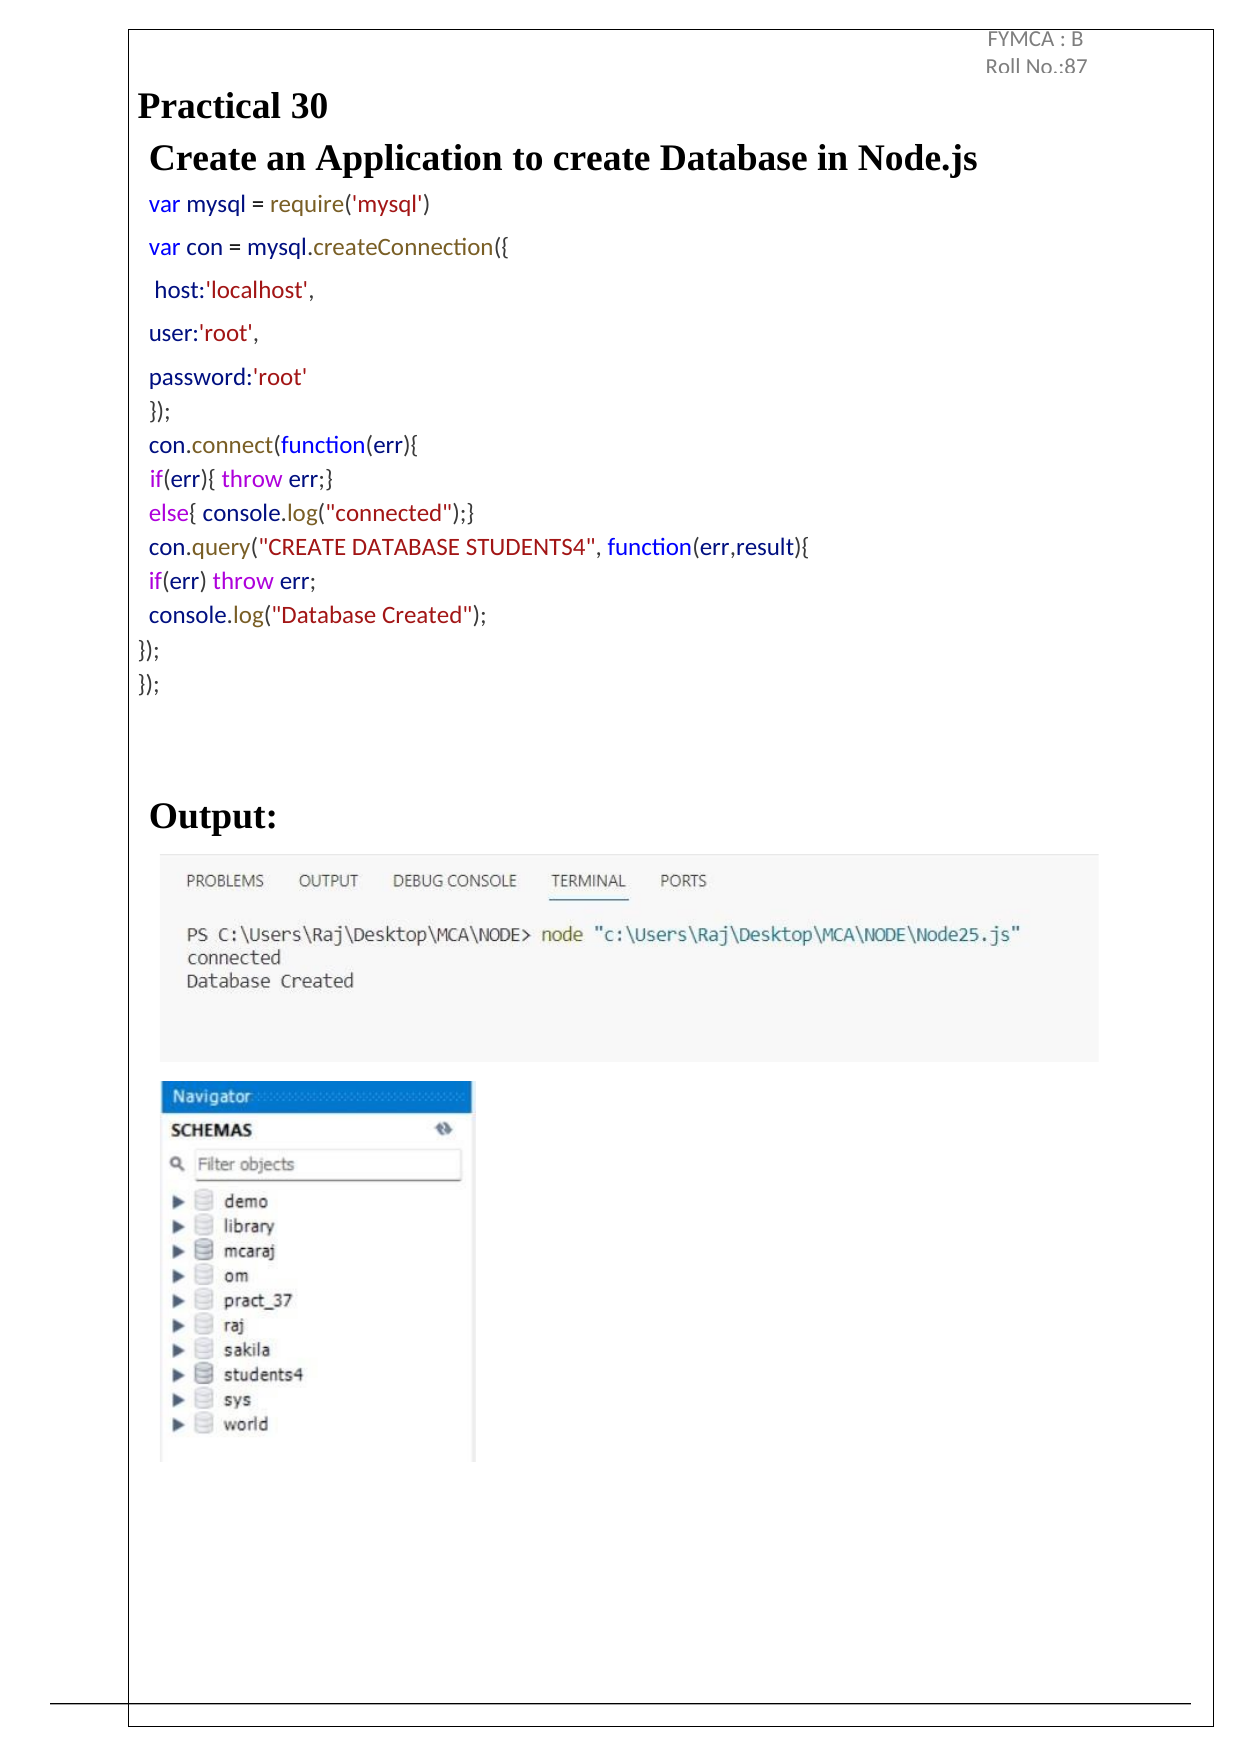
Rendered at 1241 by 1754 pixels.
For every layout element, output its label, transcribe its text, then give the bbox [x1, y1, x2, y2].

text password:'root' [148, 361, 558, 391]
text if(err){ throw err;} [148, 463, 942, 494]
picture [159, 854, 1099, 1062]
text console.log("Database Created"); [148, 599, 942, 630]
text Practical 30 [137, 84, 1205, 127]
text user:'root', [148, 317, 558, 348]
text host:'localhost', [148, 274, 558, 305]
text if(err) throw err; [148, 565, 942, 596]
text }); [137, 634, 1205, 664]
text var mysql = require('mysql') [148, 188, 558, 218]
text else{ console.log("connected");} [148, 497, 942, 528]
text con.connect(function(err){ [148, 429, 942, 460]
text var con = mysql.createConnection({ [148, 231, 558, 261]
subtitle Output: [137, 793, 289, 836]
text }); [148, 396, 942, 426]
text }); [137, 668, 292, 699]
subtitle Create an Application to create Database in Node.js [148, 136, 1205, 179]
text con.query("CREATE DATABASE STUDENTS4", function(err,result){ [148, 531, 942, 562]
picture [159, 1081, 476, 1462]
